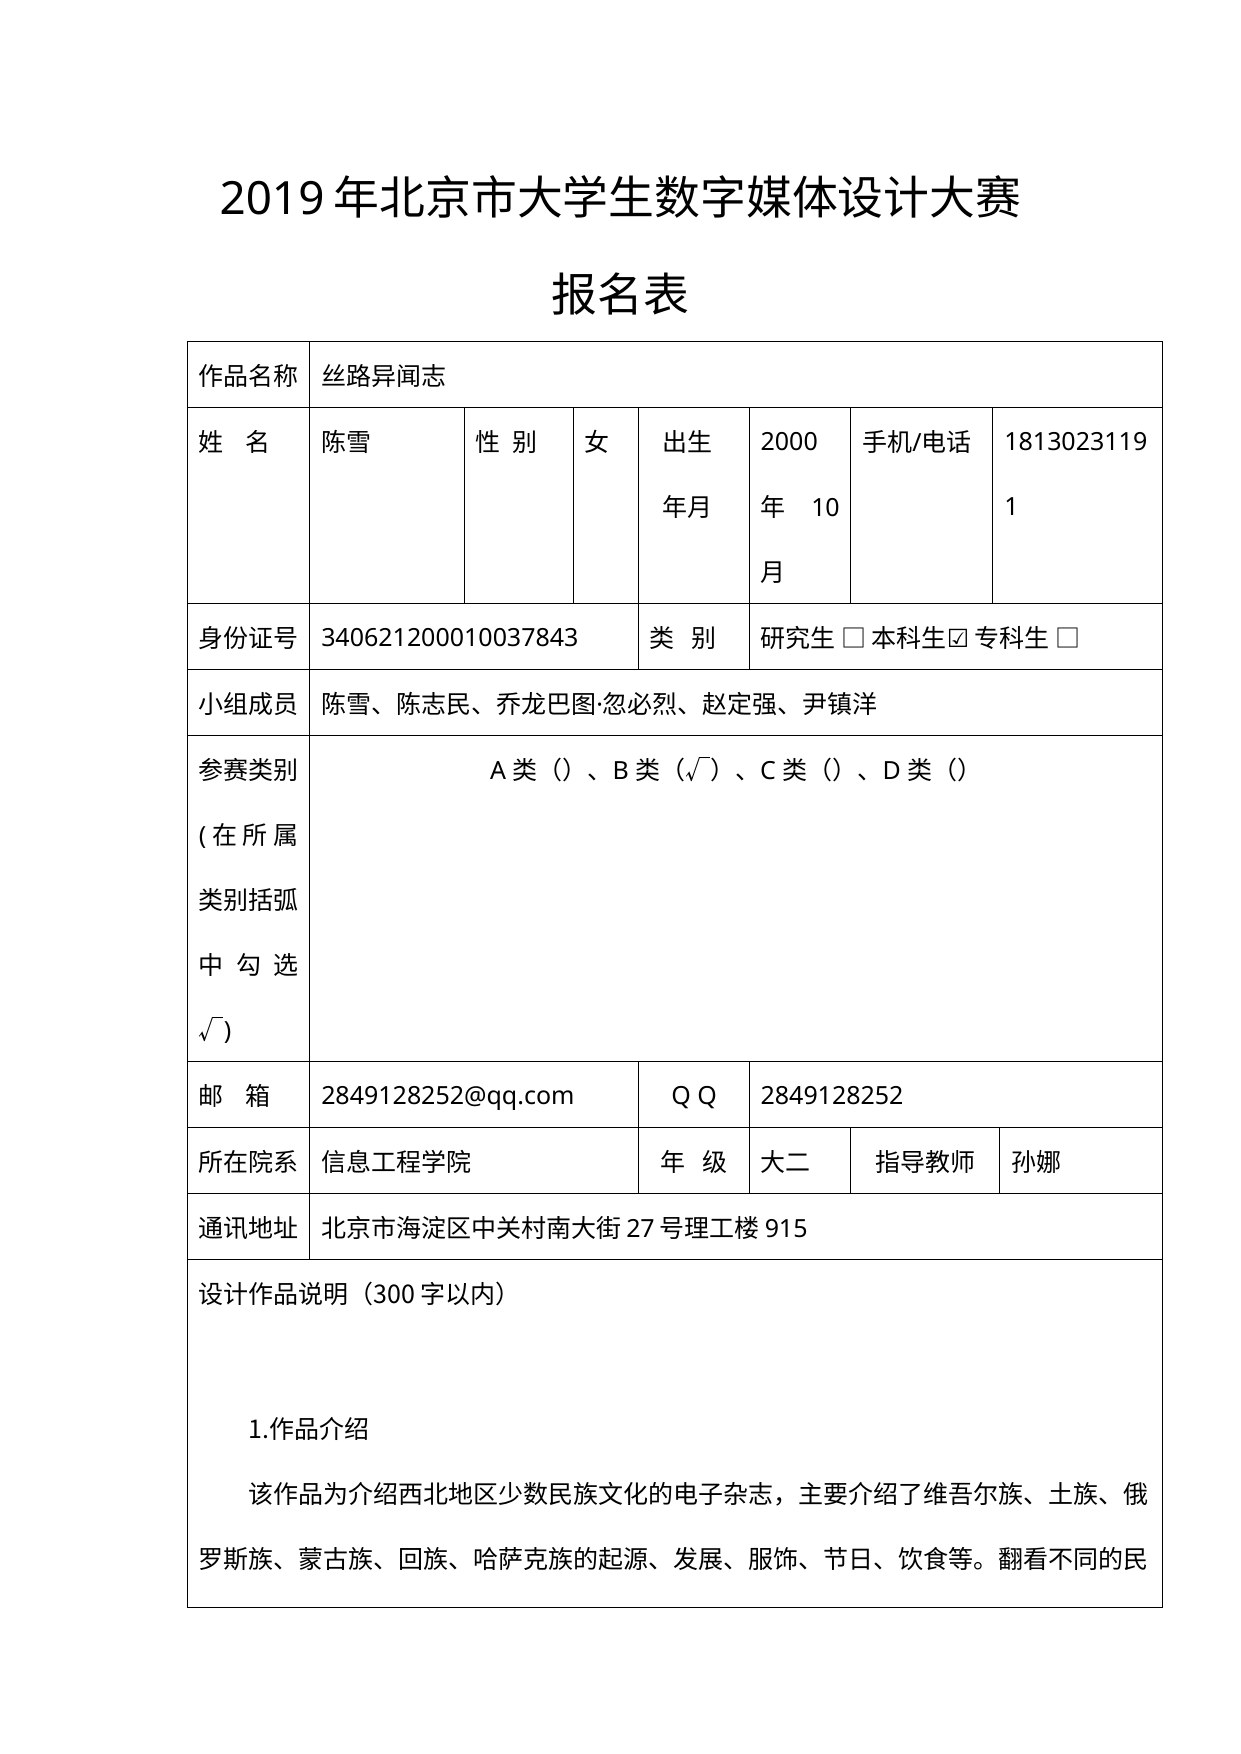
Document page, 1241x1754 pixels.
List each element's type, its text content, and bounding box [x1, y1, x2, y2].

table_cell 研究生 □ 本科生☑ 专科生 □ [750, 604, 1162, 669]
table_cell 指导教师 [851, 1128, 999, 1193]
table_cell 身份证号 [188, 604, 309, 669]
table_cell 2849128252@qq.com [310, 1062, 638, 1127]
table_cell 2849128252 [750, 1062, 1162, 1127]
table_cell 邮 箱 [188, 1062, 309, 1127]
table_cell Q Q [639, 1062, 749, 1127]
table_cell 手机/电话 [851, 408, 992, 603]
table_header 作品名称 [188, 342, 309, 407]
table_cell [188, 1260, 1162, 1607]
table_cell 通讯地址 [188, 1194, 309, 1259]
table_cell 女 [574, 408, 638, 603]
table_cell 18130231191 [993, 408, 1162, 603]
table_cell 姓 名 [188, 408, 309, 603]
table_cell A 类（）、B 类（√）、C 类（）、D 类（） [310, 736, 1162, 1061]
table_cell 所在院系 [188, 1128, 309, 1193]
table_cell 2000年10月 [750, 408, 850, 603]
table_cell 年 级 [639, 1128, 749, 1193]
table_cell 类 别 [639, 604, 749, 669]
table_cell 陈雪、陈志民、乔龙巴图·忽必烈、赵定强、尹镇洋 [310, 670, 1162, 735]
table_cell 340621200010037843 [310, 604, 638, 669]
table_cell 信息工程学院 [310, 1128, 638, 1193]
text 报名表 [187, 243, 1053, 341]
table_cell 出生 年月 [639, 408, 749, 603]
table_header 丝路异闻志 [310, 342, 1162, 407]
table_cell 大二 [750, 1128, 850, 1193]
table_cell 性 别 [465, 408, 573, 603]
text 2019年北京市大学生数字媒体设计大赛 [187, 146, 1053, 243]
table_cell 孙娜 [1000, 1128, 1162, 1193]
table_cell 参赛类别 (在所属类别括弧中勾选√) [188, 736, 309, 1061]
table_cell 北京市海淀区中关村南大街27号理工楼915 [310, 1194, 1162, 1259]
table_cell 小组成员 [188, 670, 309, 735]
table_cell 陈雪 [310, 408, 464, 603]
